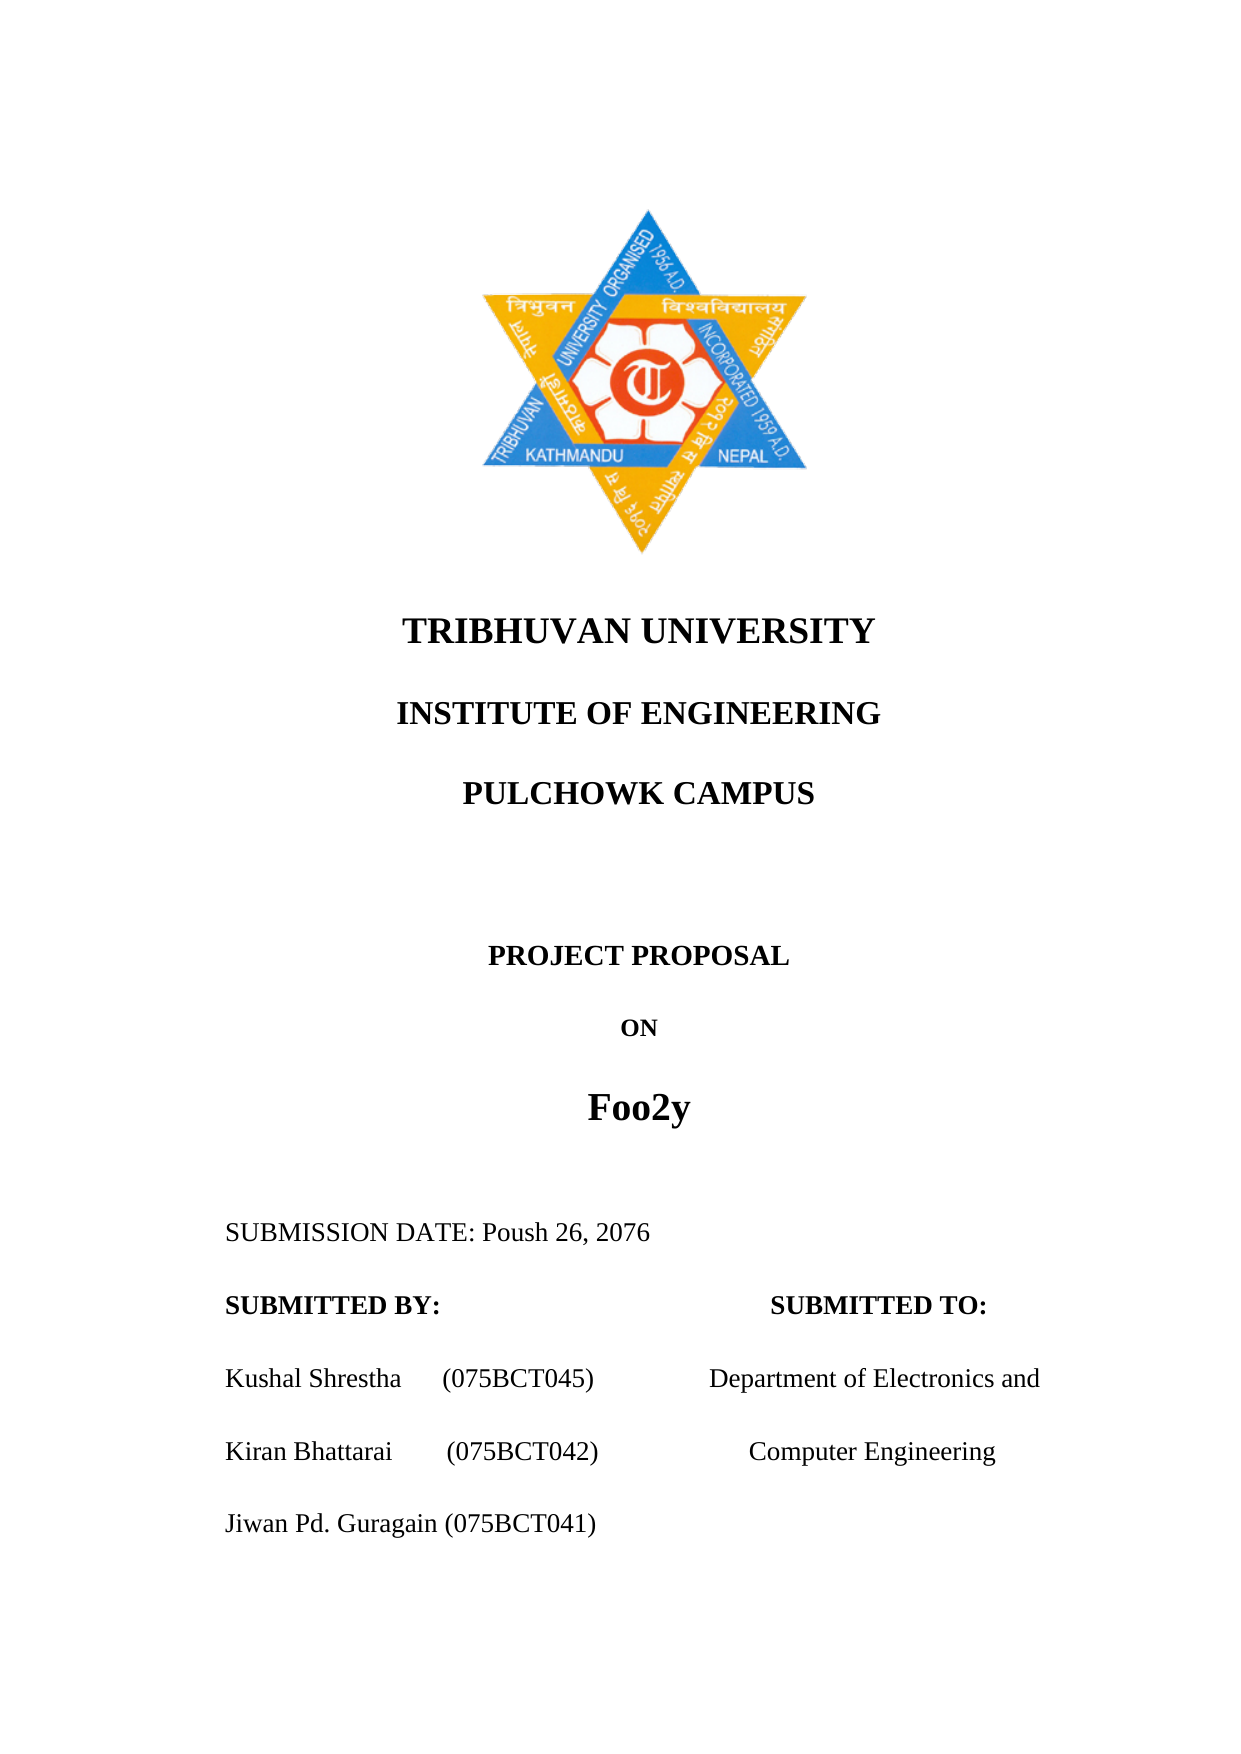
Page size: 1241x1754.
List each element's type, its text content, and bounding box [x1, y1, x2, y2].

subtitle Jiwan Pd. Guragain (075BCT041) [225, 1507, 1053, 1538]
subtitle PULCHOWK CAMPUS [225, 773, 1053, 812]
subtitle PROJECT PROPOSAL [225, 938, 1053, 972]
picture [451, 191, 827, 567]
subtitle Kiran Bhattarai (075BCT042) Computer Engineering [225, 1434, 1053, 1466]
subtitle Kushal Shrestha (075BCT045) Department of Electronics and [225, 1362, 1053, 1393]
subtitle Foo2y [225, 1084, 1053, 1129]
subtitle TRIBHUVAN UNIVERSITY [225, 608, 1053, 652]
subtitle ON [225, 1013, 1053, 1042]
subtitle SUBMITTED BY: SUBMITTED TO: [225, 1289, 1053, 1320]
subtitle SUBMISSION DATE: Poush 26, 2076 [225, 1216, 1053, 1247]
subtitle INSTITUTE OF ENGINEERING [225, 693, 1053, 732]
